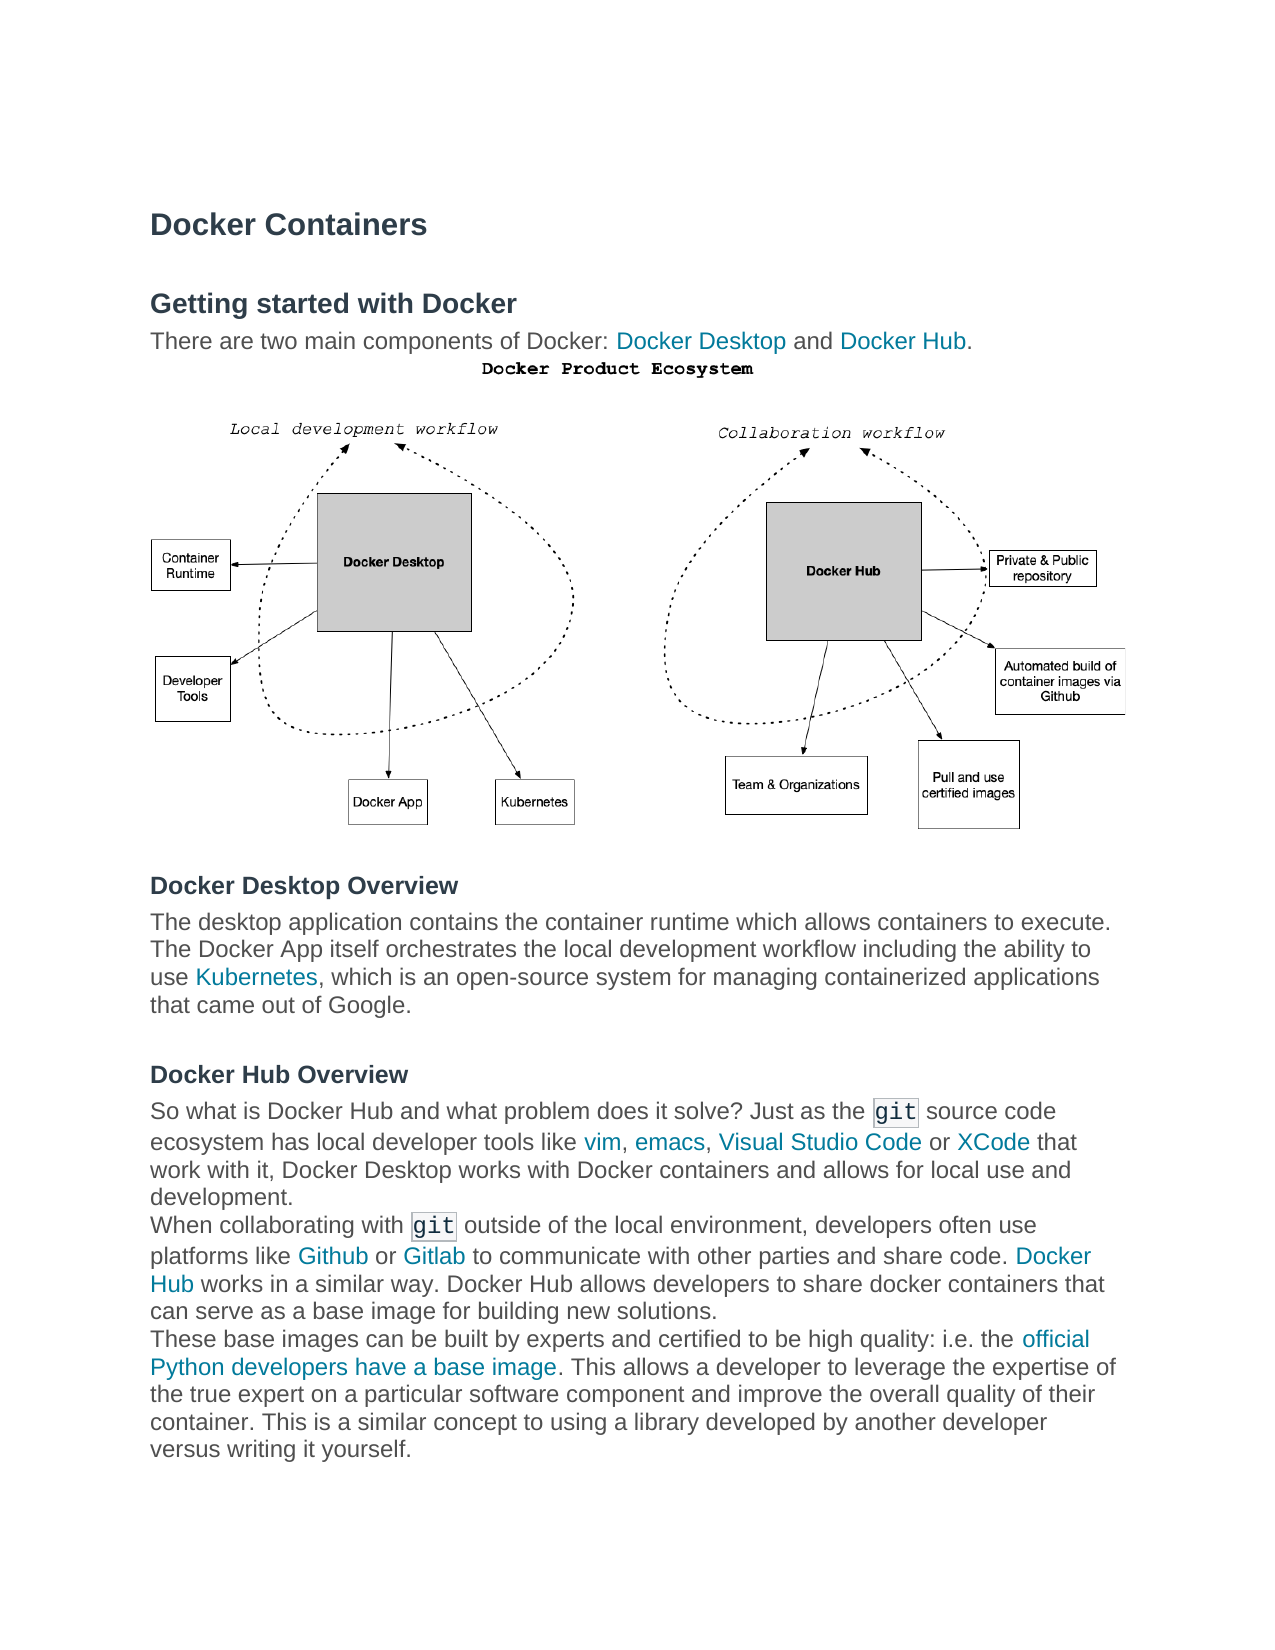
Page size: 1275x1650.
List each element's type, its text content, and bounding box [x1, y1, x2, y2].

text Docker Desktop Overview [150, 867, 1125, 900]
text So what is Docker Hub and what problem does it solve? Just as the git source code ecosystem has local developer tools like vim, emacs, Visual Studio Code or XCode that work with it, Docker Desktop works with Docker containers and allows for local use and development. [150, 1097, 1125, 1211]
text When collaborating with git outside of the local environment, developers often use platforms like Github or Gitlab to communicate with other parties and share code. Docker Hub works in a similar way. Docker Hub allows developers to share docker containers that can serve as a base image for building new solutions. [150, 1211, 1125, 1325]
text There are two main components of Docker: Docker Desktop and Docker Hub. [150, 327, 1125, 354]
text Docker Containers [150, 206, 1125, 242]
text Getting started with Docker [150, 286, 1125, 319]
text Docker Hub Overview [150, 1056, 1125, 1089]
picture [150, 354, 1125, 829]
text The desktop application contains the container runtime which allows containers to execute. The Docker App itself orchestrates the local development workflow including the ability to use Kubernetes, which is an open-source system for managing containerized applications that came out of Google. [150, 908, 1125, 1018]
text These base images can be built by experts and certified to be high quality: i.e. the official Python developers have a base image. This allows a developer to leverage the expertise of the true expert on a particular software component and improve the overall quality of their container. This is a similar concept to using a library developed by another developer versus writing it yourself. [150, 1325, 1125, 1463]
